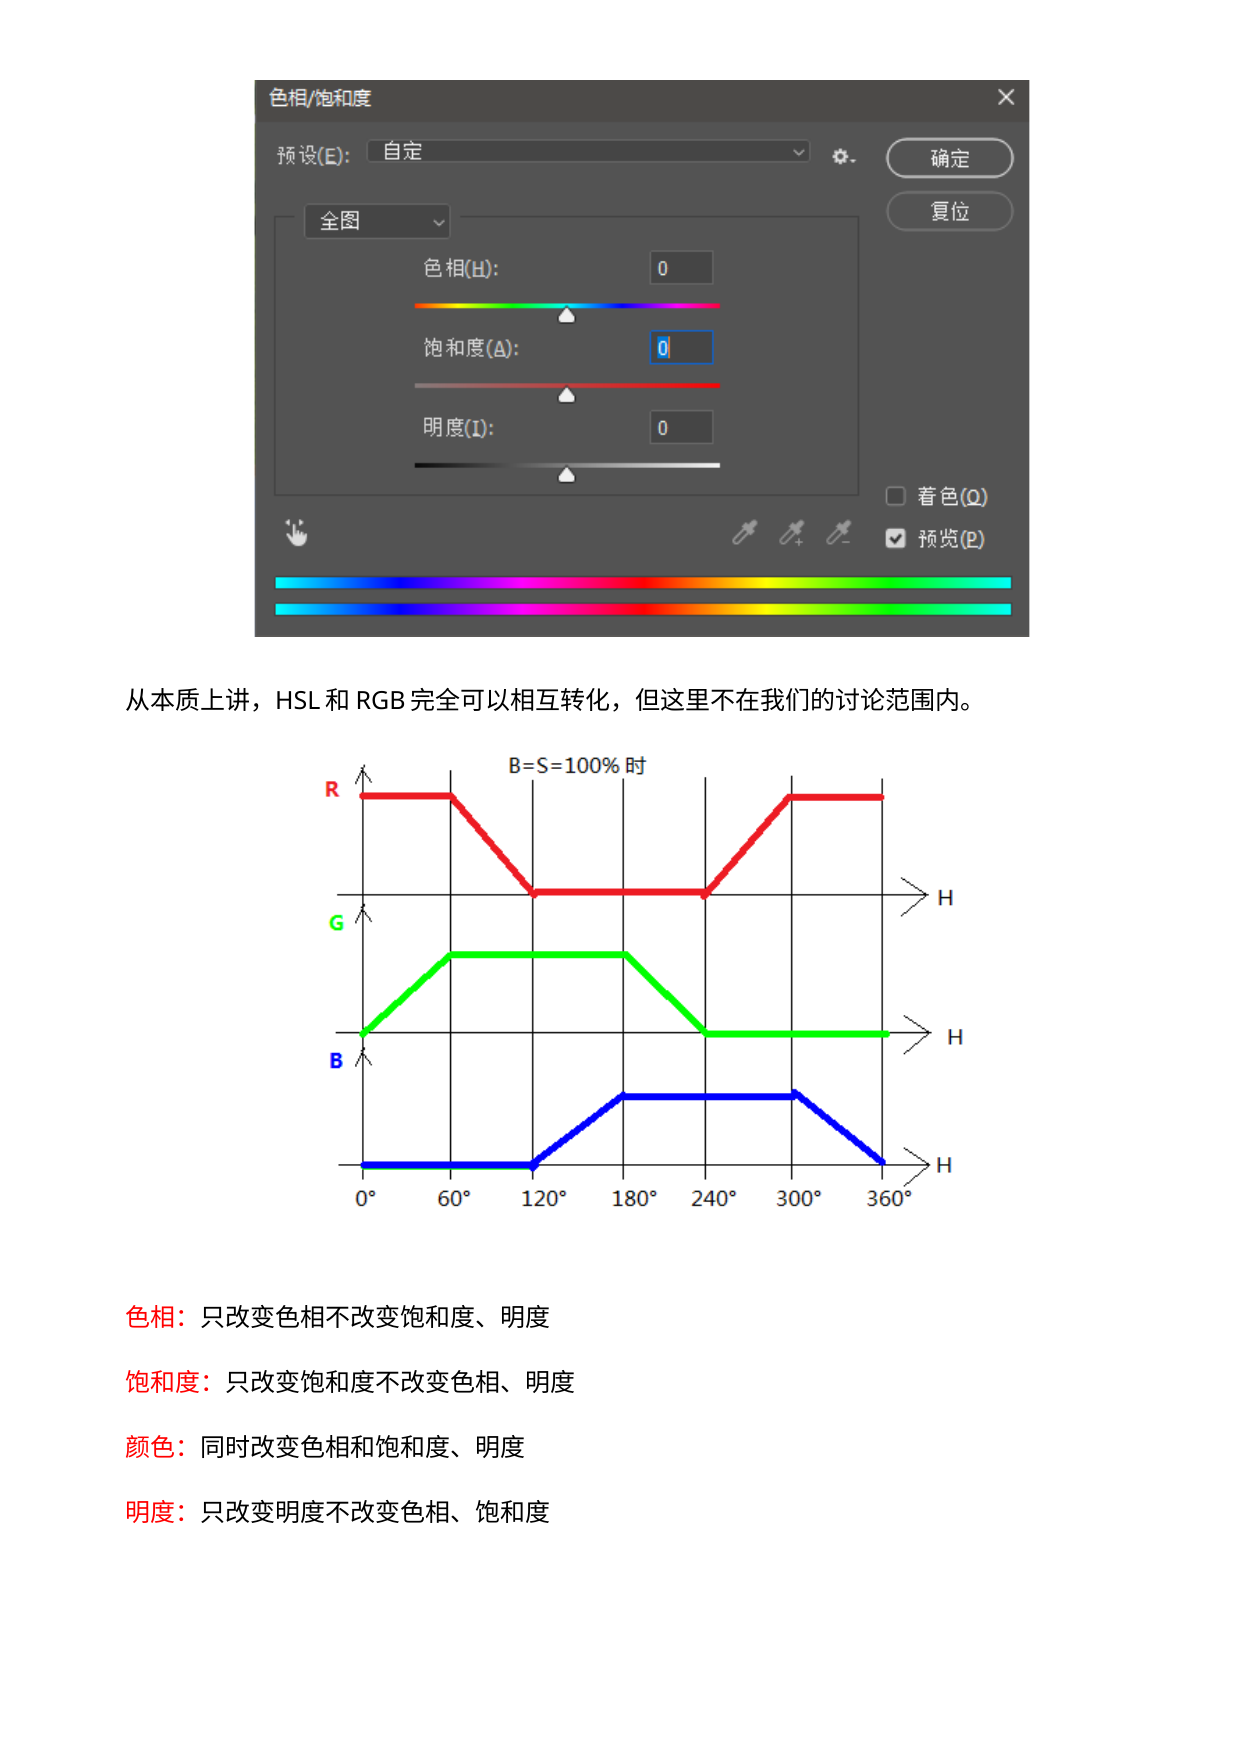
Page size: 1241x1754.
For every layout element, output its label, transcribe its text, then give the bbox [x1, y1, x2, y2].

picture [283, 730, 1007, 1280]
text 从本质上讲，HSL和RGB完全可以相互转化，但这里不在我们的讨论范围内。 [75, 666, 1165, 731]
text 明度：只改变明度不改变色相、饱和度 [75, 1478, 1165, 1543]
picture [254, 80, 1030, 637]
text 饱和度：只改变饱和度不改变色相、明度 [75, 1348, 1165, 1413]
text 颜色：同时改变色相和饱和度、明度 [75, 1413, 1165, 1478]
text 色相：只改变色相不改变饱和度、明度 [75, 1283, 1165, 1348]
